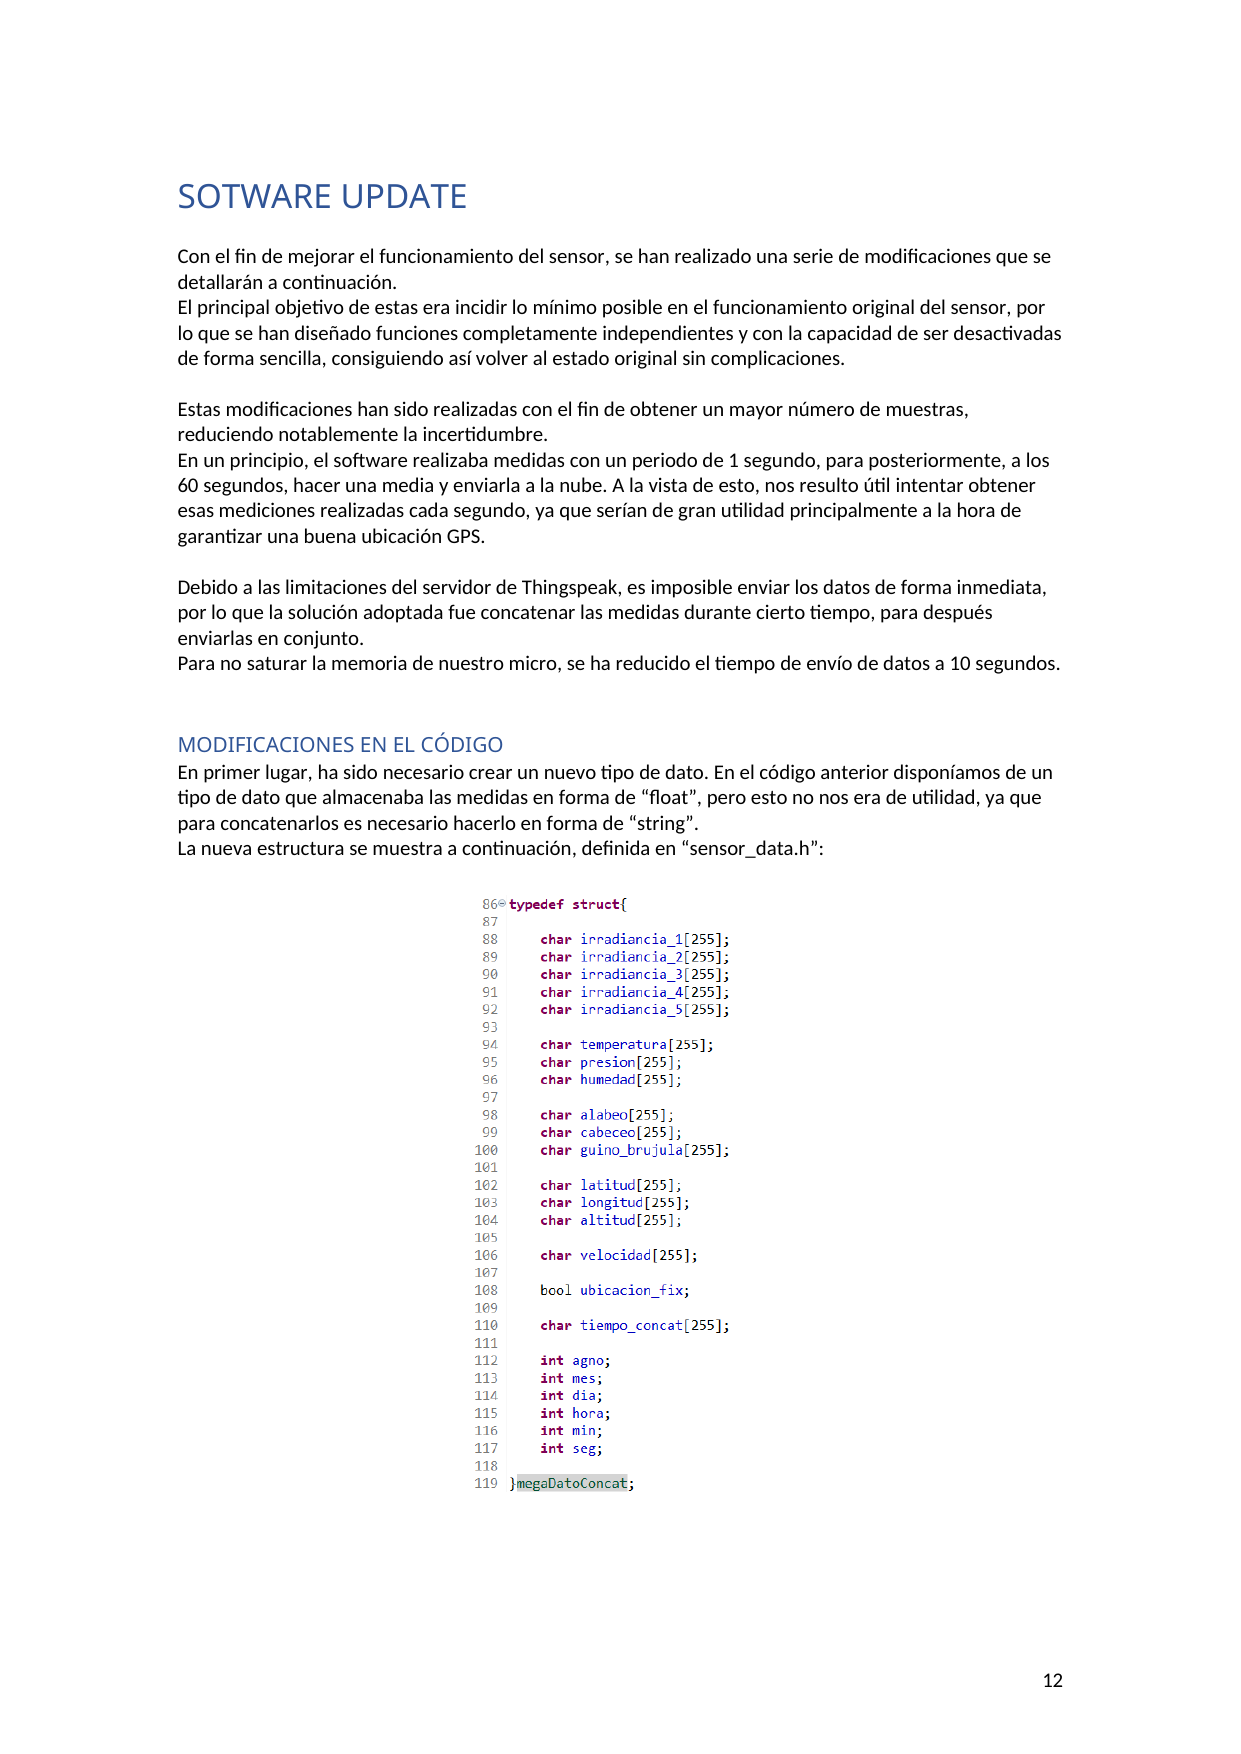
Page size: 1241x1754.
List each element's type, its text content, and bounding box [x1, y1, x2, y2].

text Debido a las limitaciones del servidor de Thingspeak, es imposible enviar los datos de forma inmediata, por lo que la solución adoptada fue concatenar las medidas durante cierto tiempo, para después enviarlas en conjunto. [177, 574, 1063, 650]
text Para no saturar la memoria de nuestro micro, se ha reducido el tiempo de envío de datos a 10 segundos. [177, 650, 1063, 676]
text Con el fin de mejorar el funcionamiento del sensor, se han realizado una serie de modificaciones que se detallarán a continuación. [177, 243, 1063, 294]
subtitle MODIFICACIONES EN EL CÓDIGO [177, 731, 1063, 759]
text En un principio, el software realizaba medidas con un periodo de 1 segundo, para posteriormente, a los 60 segundos, hacer una media y enviarla a la nube. A la vista de esto, nos resulto útil intentar obtener esas mediciones realizadas cada segundo, ya que serían de gran utilidad principalmente a la hora de garantizar una buena ubicación GPS. [177, 447, 1063, 548]
subtitle SOTWARE UPDATE [177, 173, 1063, 218]
text En primer lugar, ha sido necesario crear un nuevo tipo de dato. En el código anterior disponíamos de un tipo de dato que almacenaba las medidas en forma de “float”, pero esto no nos era de utilidad, ya que para concatenarlos es necesario hacerlo en forma de “string”. [177, 759, 1063, 835]
text Estas modificaciones han sido realizadas con el fin de obtener un mayor número de muestras, reduciendo notablemente la incertidumbre. [177, 396, 1063, 447]
picture [474, 895, 766, 1492]
text La nueva estructura se muestra a continuación, definida en “sensor_data.h”: [177, 835, 1063, 861]
text El principal objetivo de estas era incidir lo mínimo posible en el funcionamiento original del sensor, por lo que se han diseñado funciones completamente independientes y con la capacidad de ser desactivadas de forma sencilla, consiguiendo así volver al estado original sin complicaciones. [177, 294, 1063, 371]
